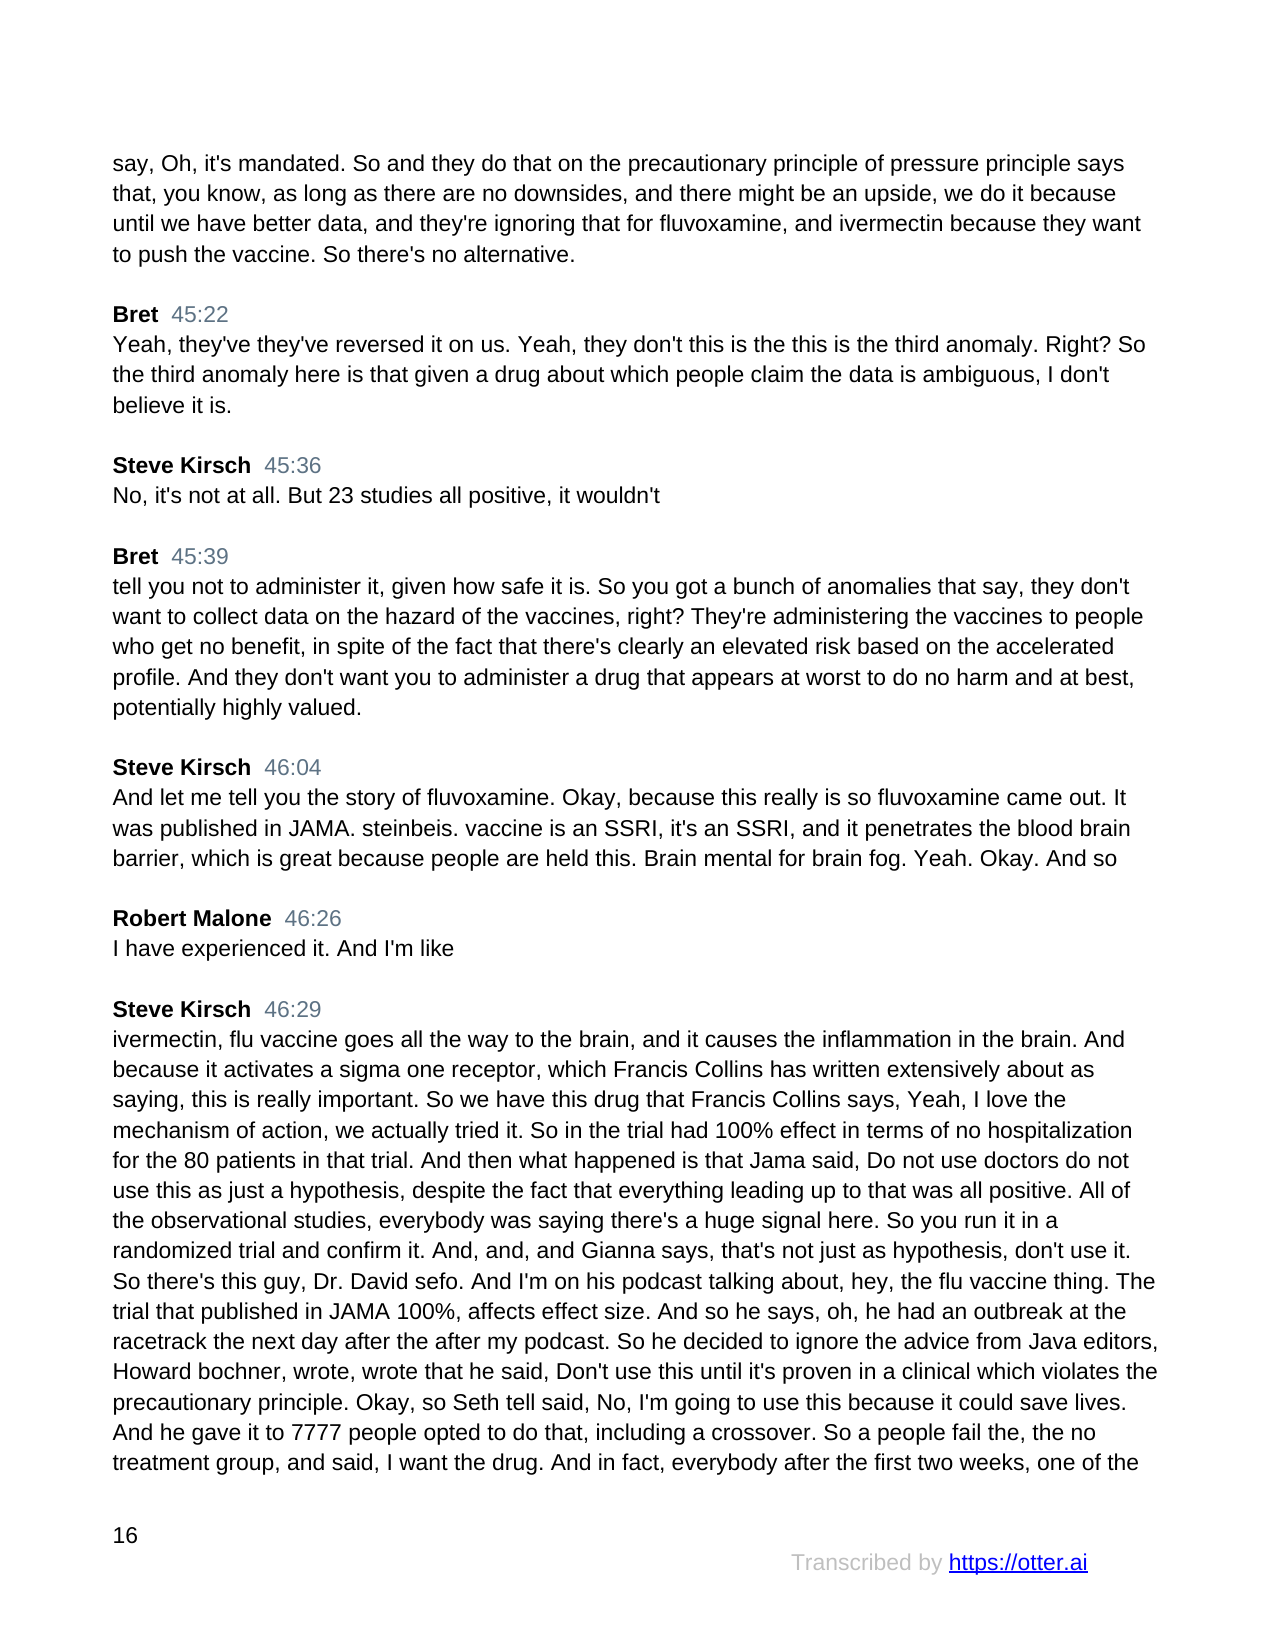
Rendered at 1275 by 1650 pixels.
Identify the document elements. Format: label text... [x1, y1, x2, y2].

text Steve Kirsch 46:29 [112, 996, 1162, 1022]
text Bret 45:39 [112, 543, 1162, 569]
text tell you not to administer it, given how safe it is. So you got a bunch of anomalies that say, they don't want to collect data on the hazard of the vaccines, right? They're administering the vaccines to people who get no benefit, in spite of the fact that there's clearly an elevated risk based on the accelerated profile. And they don't want you to administer a drug that appears at worst to do no harm and at best, potentially highly valued. [112, 573, 1162, 720]
text Robert Malone 46:26 [112, 905, 1162, 932]
text Steve Kirsch 46:04 [112, 754, 1162, 781]
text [112, 1026, 1162, 1475]
text No, it's not at all. But 23 studies all positive, it wouldn't [112, 482, 1162, 509]
text Bret 45:22 [112, 301, 1162, 327]
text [112, 150, 1162, 267]
text Steve Kirsch 45:36 [112, 452, 1162, 478]
text Yeah, they've they've reversed it on us. Yeah, they don't this is the this is the third anomaly. Right? So the third anomaly here is that given a drug about which people claim the data is ambiguous, I don't believe it is. [112, 331, 1162, 418]
text I have experienced it. And I'm like [112, 935, 1162, 962]
text And let me tell you the story of fluvoxamine. Okay, because this really is so fluvoxamine came out. It was published in JAMA. steinbeis. vaccine is an SSRI, it's an SSRI, and it penetrates the blood brain barrier, which is great because people are held this. Brain mental for brain fog. Yeah. Okay. And so [112, 784, 1162, 871]
